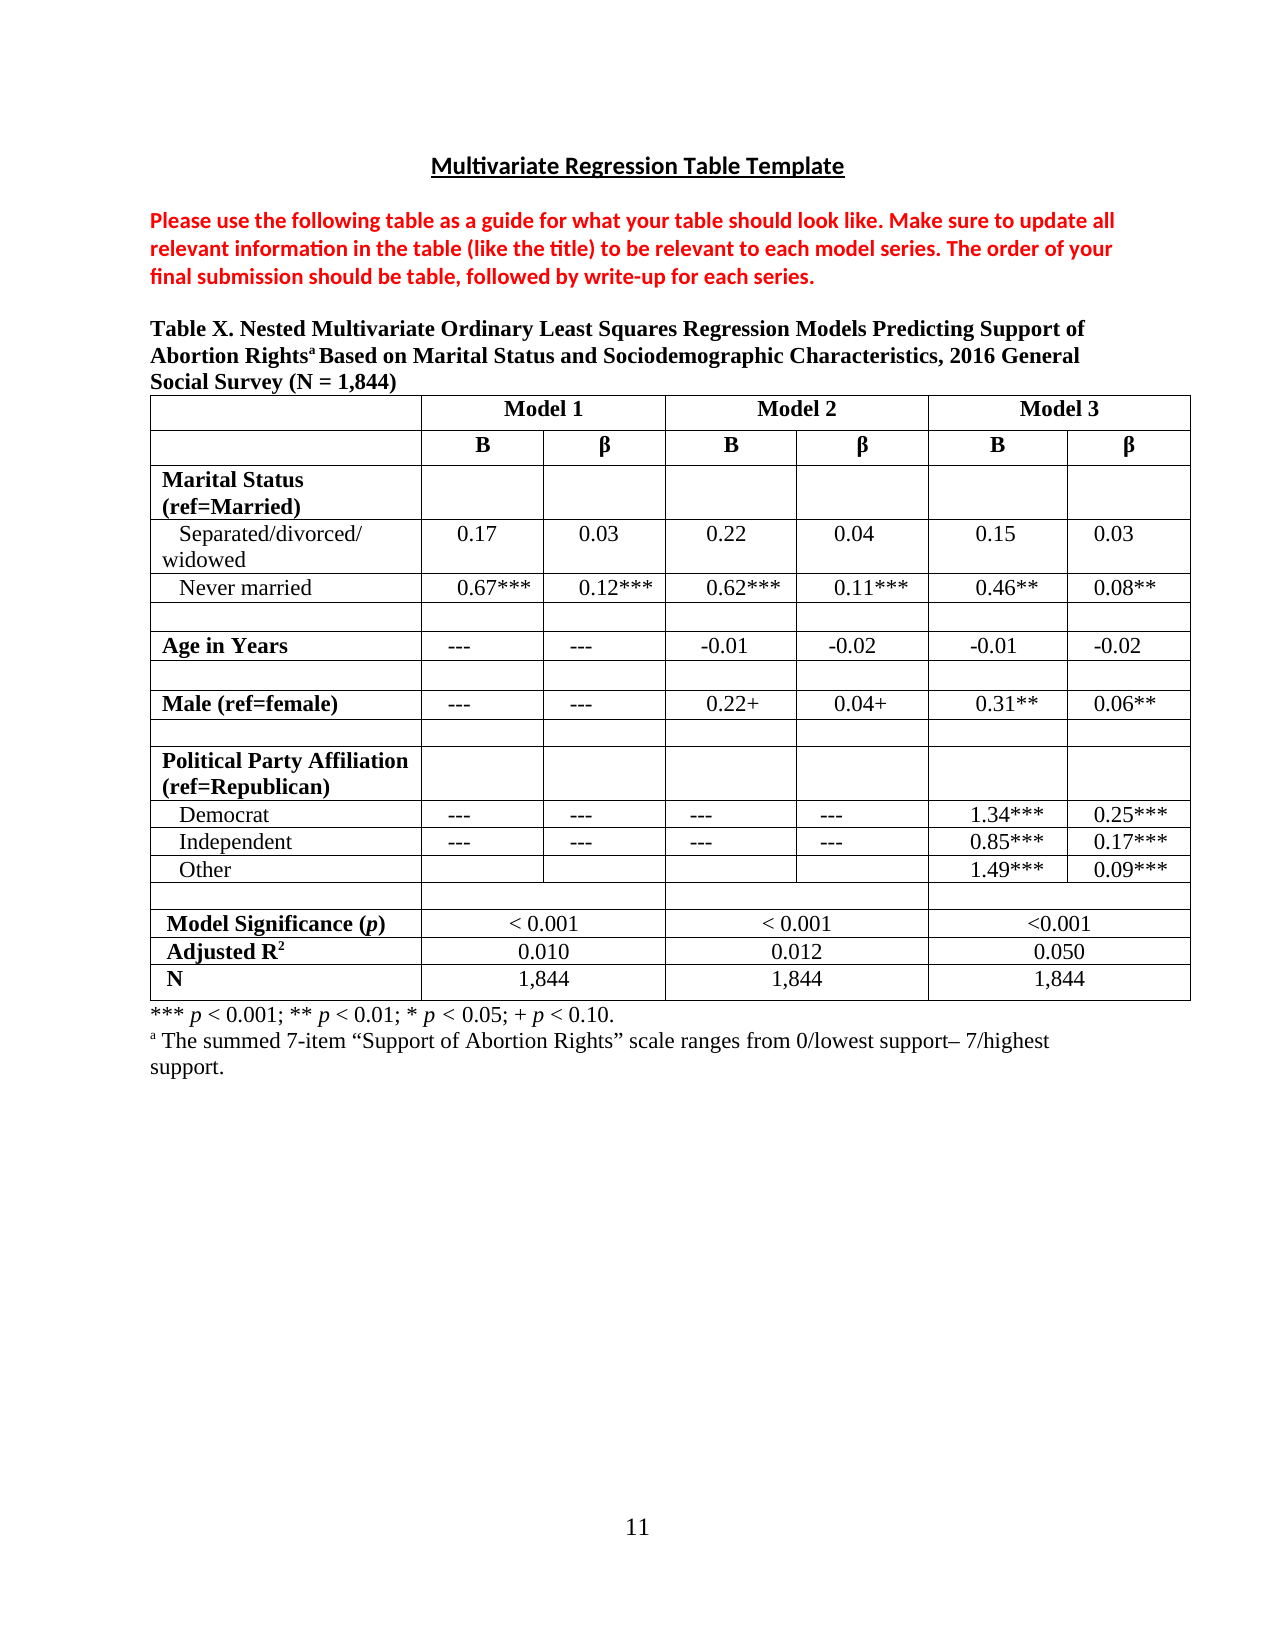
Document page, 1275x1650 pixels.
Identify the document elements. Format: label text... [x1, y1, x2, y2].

text Table X. Nested Multivariate Ordinary Least Squares Regression Models Predicting Support of Abortion Rightsa Based on Marital Status and Sociodemographic Characteristics, 2016 General Social Survey (N = 1,844) [150, 315, 1125, 394]
table_cell 0.09*** [1068, 856, 1190, 882]
table_cell --- [666, 801, 796, 827]
table_cell < 0.001 [422, 910, 665, 937]
table_cell Model Significance (p) [151, 910, 421, 937]
table_cell --- [544, 632, 665, 660]
table_cell 0.67*** [422, 574, 543, 602]
table_cell [422, 856, 543, 882]
table_cell [151, 661, 421, 689]
table_cell [797, 856, 928, 882]
table_cell 0.22+ [666, 691, 796, 719]
table_header Model 1 [422, 396, 665, 430]
table_cell [929, 720, 1067, 746]
table_cell 0.46** [929, 574, 1067, 602]
table_cell [544, 603, 665, 631]
table_cell -0.02 [797, 632, 928, 660]
table_cell 0.15 [929, 520, 1067, 573]
table_cell [929, 603, 1067, 631]
table_cell [1068, 603, 1190, 631]
table_cell --- [422, 828, 543, 854]
table_cell 0.08** [1068, 574, 1190, 602]
table_cell 0.04+ [797, 691, 928, 719]
table_cell [666, 883, 928, 909]
table_cell Political Party Affiliation (ref=Republican) [151, 747, 421, 800]
table_cell 0.06** [1068, 691, 1190, 719]
table_cell 0.17*** [1068, 828, 1190, 854]
table_cell Other [151, 856, 421, 882]
table_cell N [151, 965, 421, 999]
table_cell 1.49*** [929, 856, 1067, 882]
table_cell 0.31** [929, 691, 1067, 719]
table_cell [929, 661, 1067, 689]
table_cell Age in Years [151, 632, 421, 660]
table_cell [797, 603, 928, 631]
text a The summed 7-item “Support of Abortion Rights” scale ranges from 0/lowest support– 7/highest support. [150, 1027, 1125, 1080]
table_cell B [666, 431, 796, 465]
table_cell [797, 466, 928, 519]
table_cell [666, 603, 796, 631]
table_cell [151, 431, 421, 465]
table_cell 0.25*** [1068, 801, 1190, 827]
table_cell B [422, 431, 543, 465]
table_cell 1,844 [666, 965, 928, 999]
table_header [151, 396, 421, 430]
table_cell [151, 720, 421, 746]
table_cell [666, 466, 796, 519]
table_cell [666, 720, 796, 746]
table_cell [544, 466, 665, 519]
table_cell [544, 747, 665, 800]
table_cell <0.001 [929, 910, 1190, 937]
table_cell [422, 466, 543, 519]
table_cell 0.22 [666, 520, 796, 573]
table_cell [666, 661, 796, 689]
table_cell β [797, 431, 928, 465]
table_cell -0.01 [929, 632, 1067, 660]
table_cell 0.12*** [544, 574, 665, 602]
table_cell [929, 747, 1067, 800]
table_cell --- [797, 828, 928, 854]
table_cell --- [797, 801, 928, 827]
table_cell β [544, 431, 665, 465]
table_cell [1068, 720, 1190, 746]
table_cell [544, 661, 665, 689]
table_cell [544, 856, 665, 882]
table_cell [797, 720, 928, 746]
table_cell 0.050 [929, 938, 1190, 964]
table_cell --- [544, 691, 665, 719]
table_cell [1068, 747, 1190, 800]
table_cell 0.010 [422, 938, 665, 964]
table_cell B [929, 431, 1067, 465]
table_header Model 2 [666, 396, 928, 430]
table_cell [666, 856, 796, 882]
table_cell Democrat [151, 801, 421, 827]
table_cell 0.03 [1068, 520, 1190, 573]
table_cell 1,844 [422, 965, 665, 999]
table_cell [929, 883, 1190, 909]
table_cell β [1068, 431, 1190, 465]
table_cell 0.17 [422, 520, 543, 573]
table_cell [1068, 466, 1190, 519]
table_cell [422, 661, 543, 689]
table_cell -0.01 [666, 632, 796, 660]
table_cell [544, 720, 665, 746]
table_cell Separated/divorced/ widowed [151, 520, 421, 573]
table_cell [666, 747, 796, 800]
table_cell 1.34*** [929, 801, 1067, 827]
table_cell --- [422, 632, 543, 660]
table_cell --- [422, 801, 543, 827]
table_cell [1068, 661, 1190, 689]
table_cell [422, 883, 665, 909]
table_cell 0.62*** [666, 574, 796, 602]
table_cell [151, 883, 421, 909]
table_cell [422, 603, 543, 631]
table_cell Male (ref=female) [151, 691, 421, 719]
table_cell Independent [151, 828, 421, 854]
table_cell Adjusted R2 [151, 938, 421, 964]
table_cell -0.02 [1068, 632, 1190, 660]
table_cell 0.85*** [929, 828, 1067, 854]
text *** p < 0.001; ** p < 0.01; * p < 0.05; + p < 0.10. [150, 1001, 1125, 1027]
table_cell [929, 466, 1067, 519]
table_cell [797, 747, 928, 800]
table_cell 0.012 [666, 938, 928, 964]
table_cell 0.03 [544, 520, 665, 573]
table_cell [422, 720, 543, 746]
table_cell [151, 603, 421, 631]
text Multivariate Regression Table Template [150, 150, 1125, 181]
table_cell < 0.001 [666, 910, 928, 937]
table_cell 1,844 [929, 965, 1190, 999]
table_header Model 3 [929, 396, 1190, 430]
table_cell Never married [151, 574, 421, 602]
table_cell Marital Status (ref=Married) [151, 466, 421, 519]
text Please use the following table as a guide for what your table should look like. Make sure to update all relevant information in the table (like the title) to be relevant to each model series. The order of your final submission should be table, followed by write-up for each series. [150, 206, 1125, 290]
table_cell [422, 747, 543, 800]
table_cell 0.04 [797, 520, 928, 573]
table_cell [797, 661, 928, 689]
table_cell --- [422, 691, 543, 719]
table_cell --- [544, 801, 665, 827]
table_cell --- [544, 828, 665, 854]
table_cell --- [666, 828, 796, 854]
table_cell 0.11*** [797, 574, 928, 602]
